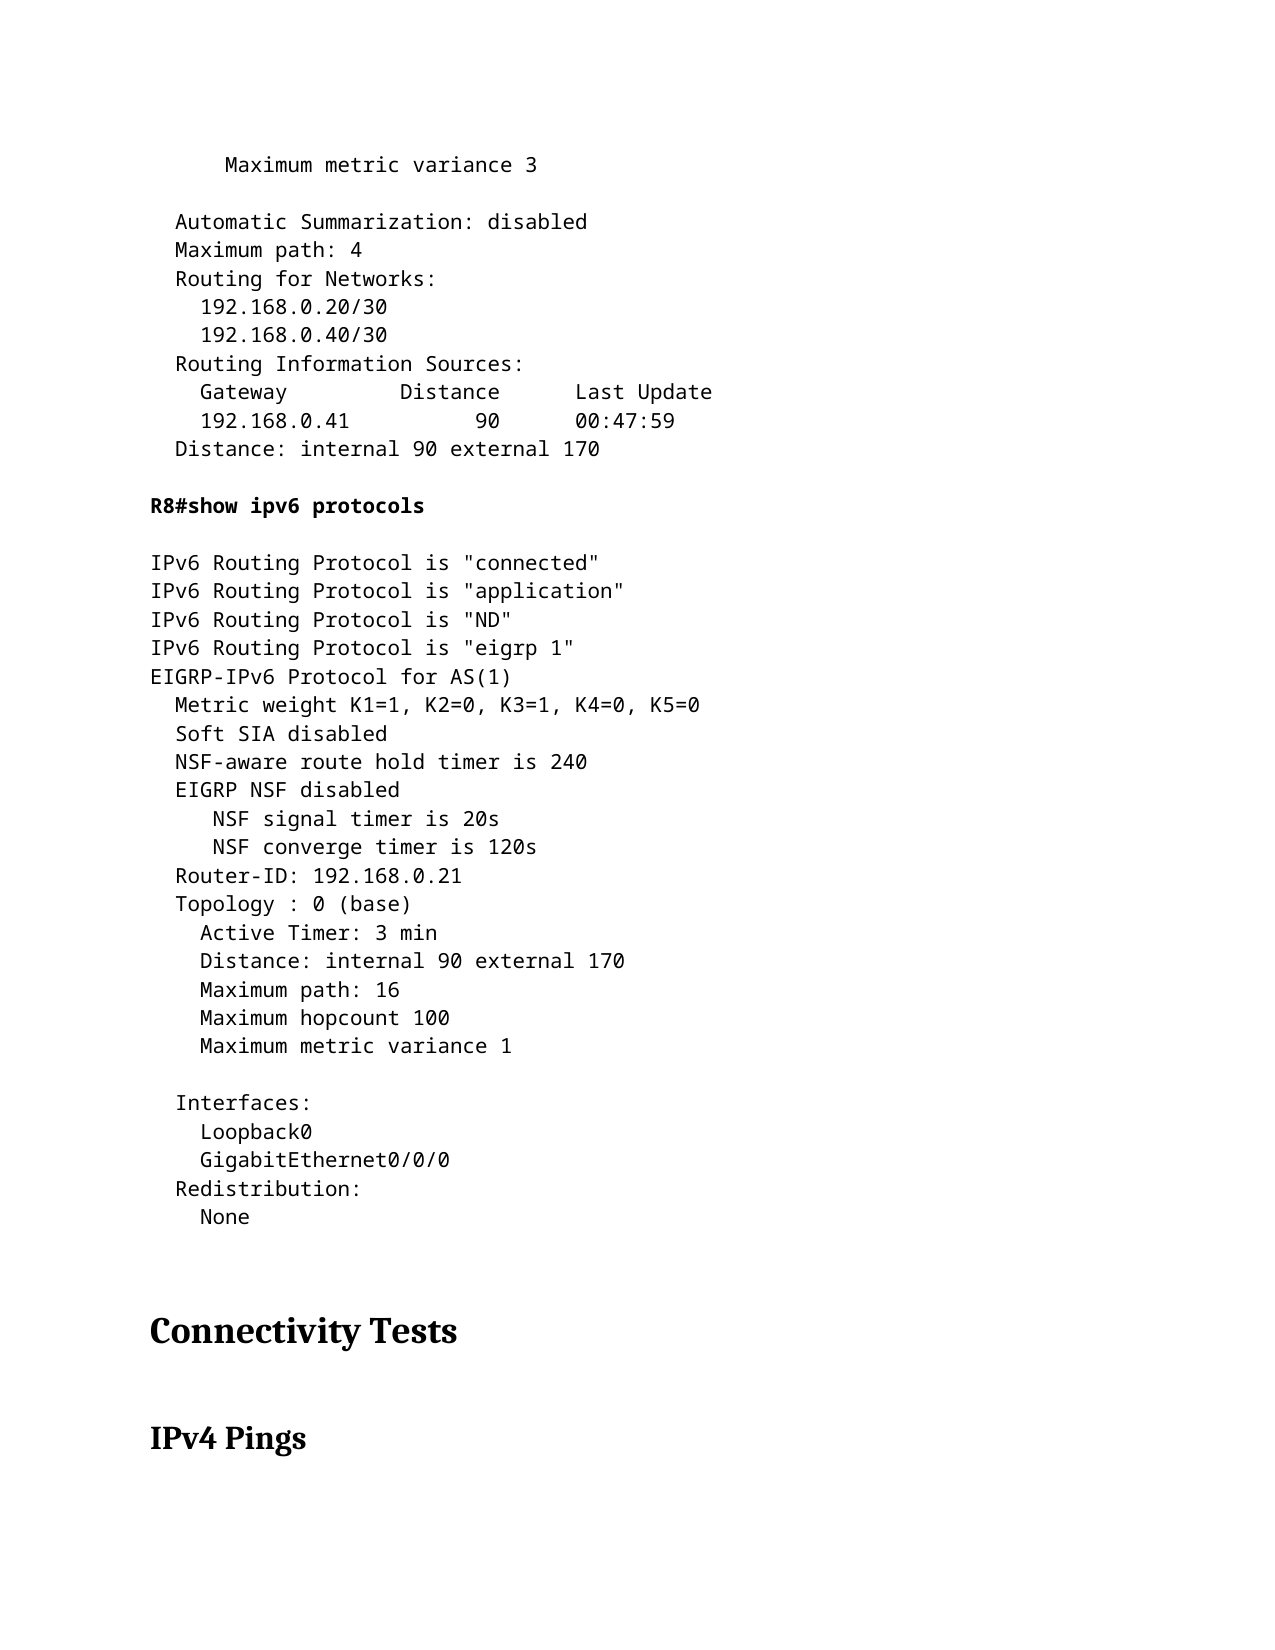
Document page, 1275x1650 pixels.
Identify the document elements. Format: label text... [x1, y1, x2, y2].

text Loopback0 [150, 1117, 1125, 1145]
text Gateway Distance Last Update [150, 377, 1125, 406]
text IPv6 Routing Protocol is "application" [150, 577, 1125, 605]
text Routing Information Sources: [150, 349, 1125, 377]
text GigabitEthernet0/0/0 [150, 1145, 1125, 1174]
text Maximum metric variance 1 [150, 1032, 1125, 1060]
text Soft SIA disabled [150, 719, 1125, 747]
text Active Timer: 3 min [150, 918, 1125, 946]
text Automatic Summarization: disabled [150, 207, 1125, 235]
text 192.168.0.40/30 [150, 321, 1125, 349]
text IPv6 Routing Protocol is "ND" [150, 605, 1125, 633]
text Maximum path: 16 [150, 975, 1125, 1003]
text IPv6 Routing Protocol is "eigrp 1" [150, 633, 1125, 662]
text NSF signal timer is 20s [150, 804, 1125, 832]
text Distance: internal 90 external 170 [150, 946, 1125, 975]
text IPv4 Pings [150, 1419, 1125, 1458]
text Redistribution: [150, 1174, 1125, 1202]
text Router-ID: 192.168.0.21 [150, 861, 1125, 889]
text NSF-aware route hold timer is 240 [150, 747, 1125, 776]
text Topology : 0 (base) [150, 889, 1125, 918]
text Connectivity Tests [150, 1309, 1125, 1352]
text EIGRP-IPv6 Protocol for AS(1) [150, 662, 1125, 690]
text NSF converge timer is 120s [150, 832, 1125, 861]
text Metric weight K1=1, K2=0, K3=1, K4=0, K5=0 [150, 690, 1125, 719]
text Distance: internal 90 external 170 [150, 434, 1125, 463]
text Routing for Networks: [150, 264, 1125, 292]
text EIGRP NSF disabled [150, 776, 1125, 804]
text Maximum path: 4 [150, 235, 1125, 264]
text Maximum metric variance 3 [150, 150, 1125, 178]
text R8#show ipv6 protocols [150, 491, 1125, 520]
text IPv6 Routing Protocol is "connected" [150, 548, 1125, 577]
text 192.168.0.20/30 [150, 292, 1125, 321]
text 192.168.0.41 90 00:47:59 [150, 406, 1125, 434]
text Interfaces: [150, 1088, 1125, 1117]
text Maximum hopcount 100 [150, 1003, 1125, 1032]
text None [150, 1202, 1125, 1231]
